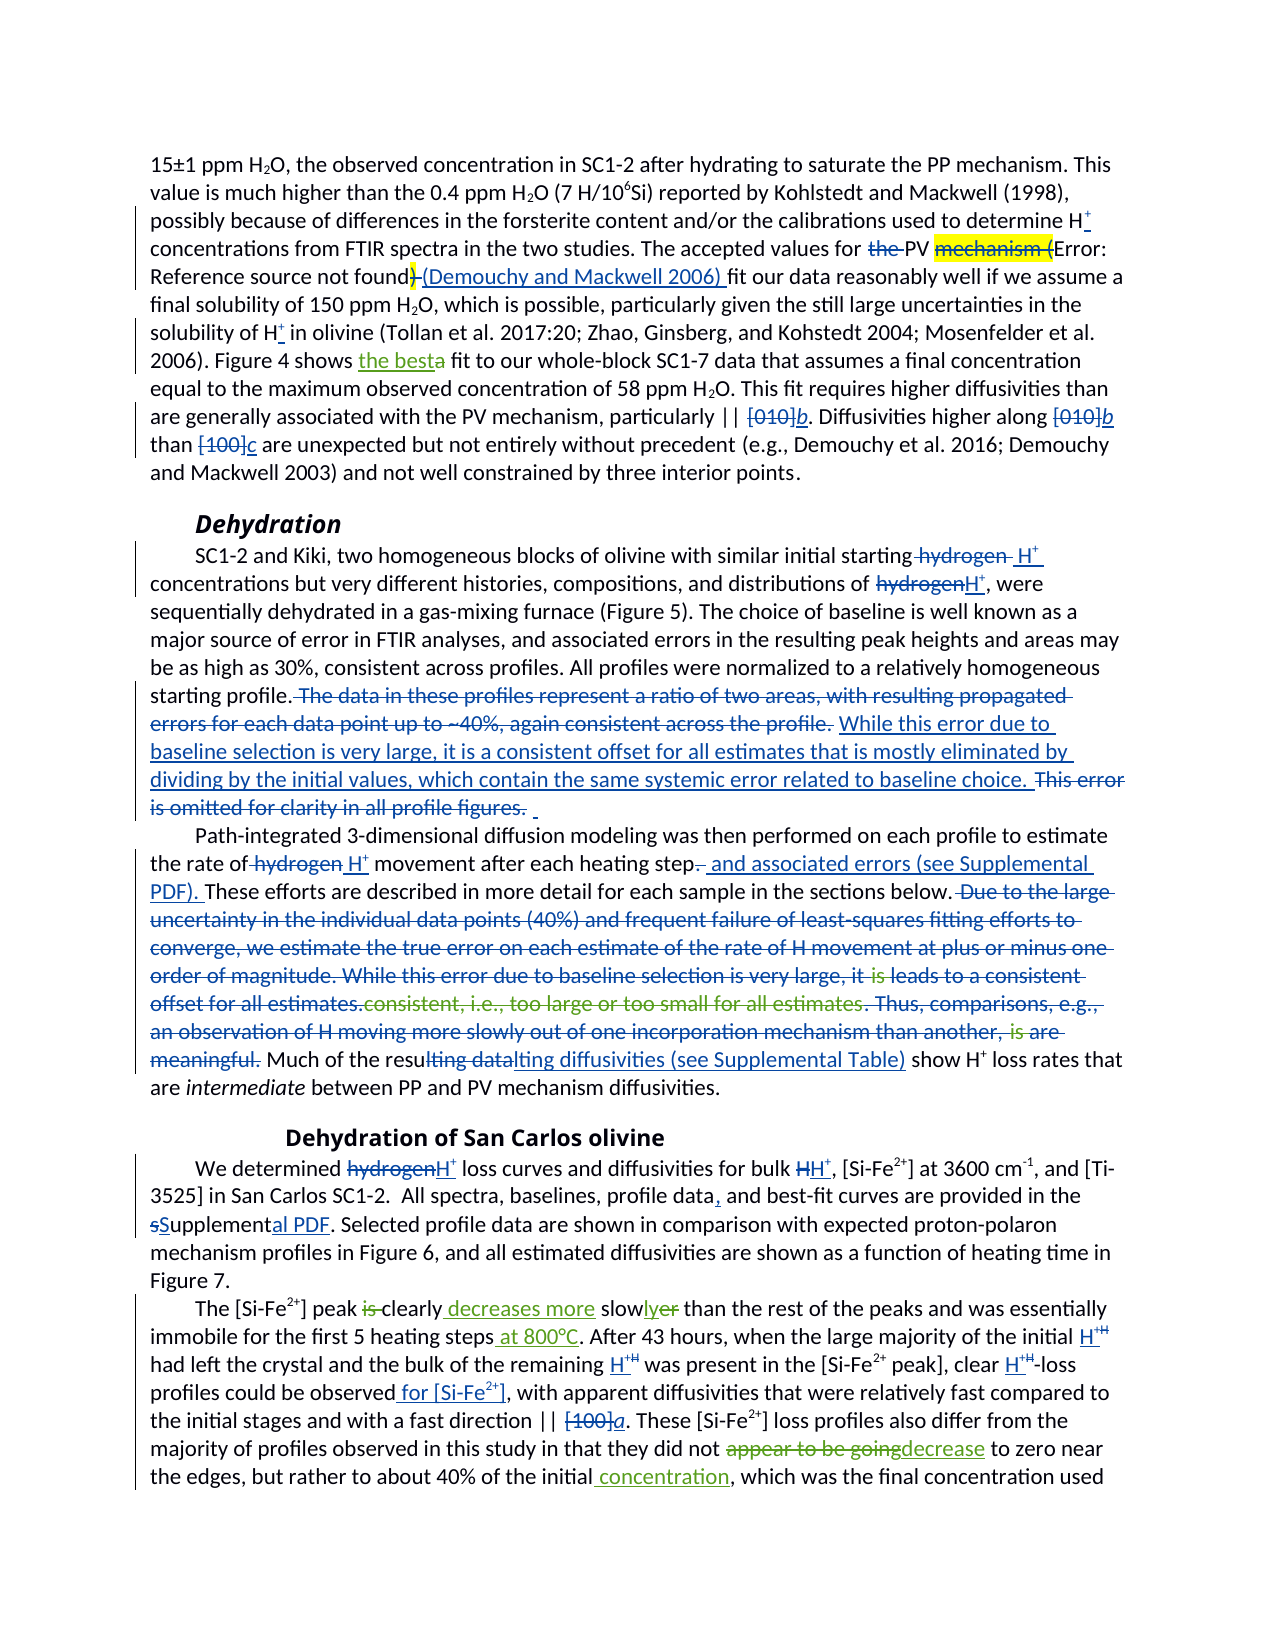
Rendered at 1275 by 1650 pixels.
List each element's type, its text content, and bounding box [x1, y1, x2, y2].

text We determined loss curves and diffusivities for bulk , [Si-Fe2+] at 3600 cm-1, and [Ti-3525] in San Carlos SC1-2. All spectra, baselines, profile data and best-fit curves are provided in the upplement. Selected profile data are shown in comparison with expected proton-polaron mechanism profiles in Figure 6, and all estimated diffusivities are shown as a function of heating time in Figure 7. [150, 1154, 1125, 1294]
subtitle Dehydration of San Carlos olivine [240, 1122, 1125, 1154]
text SC1-2 and Kiki, two homogeneous blocks of olivine with similar initial startingconcentrations but very different histories, compositions, and distributions of , were sequentially dehydrated in a gas-mixing furnace (Figure 5). The choice of baseline is well known as a major source of error in FTIR analyses, and associated errors in the resulting peak heights and areas may be as high as 30%, consistent across profiles. All profiles were normalized to a relatively homogeneous starting profile. [150, 541, 1125, 821]
text Path-integrated 3-dimensional diffusion modeling was then performed on each profile to estimate the rate of movement after each heating stepThese efforts are described in more detail for each sample in the sections below. Much of the resu show H+ loss rates that are intermediate between PP and PV mechanism diffusivities. [150, 821, 1125, 1102]
subtitle Dehydration [195, 507, 1125, 541]
